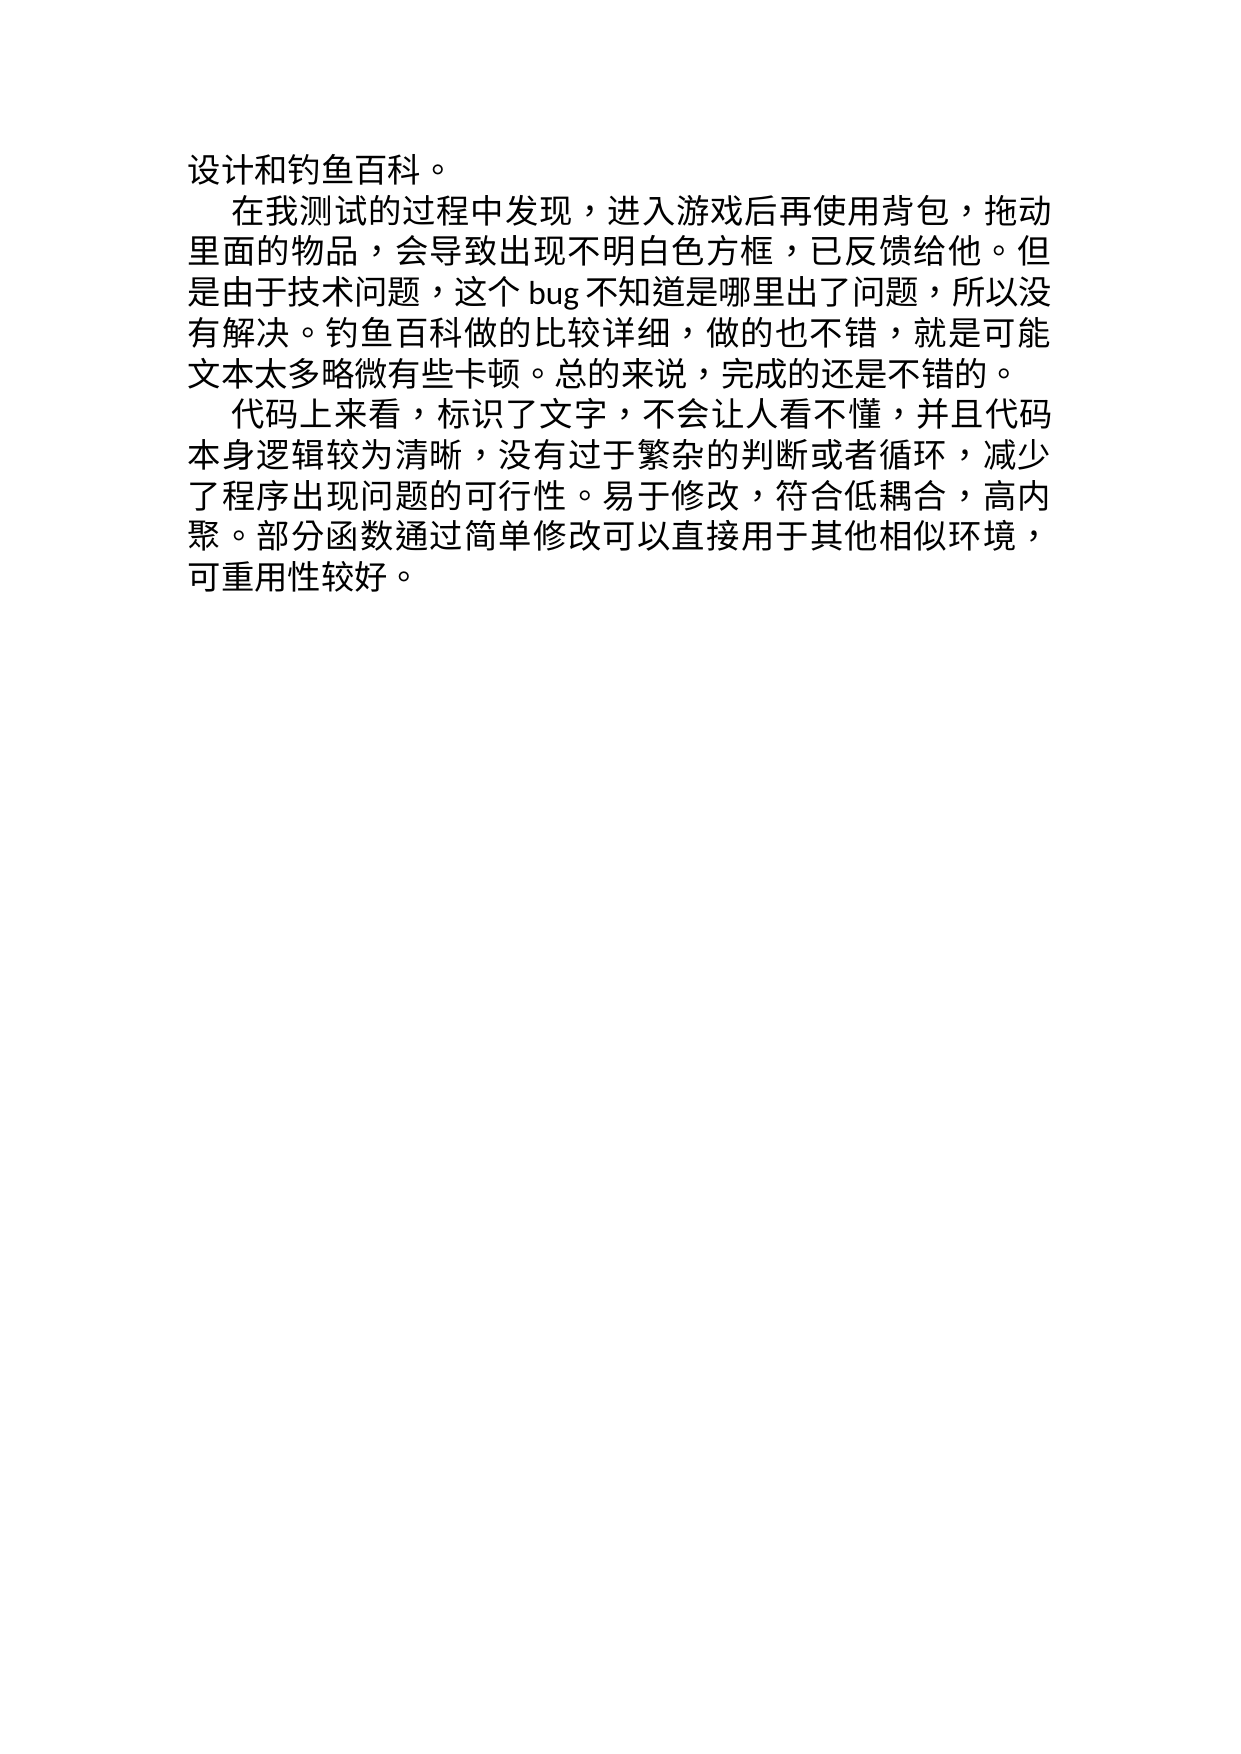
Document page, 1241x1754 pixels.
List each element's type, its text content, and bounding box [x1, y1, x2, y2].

text 在我测试的过程中发现，进入游戏后再使用背包，拖动里面的物品，会导致出现不明白色方框，已反馈给他。但是由于技术问题，这个bug不知道是哪里出了问题，所以没有解决。钓鱼百科做的比较详细，做的也不错，就是可能文本太多略微有些卡顿。总的来说，完成的还是不错的。 [187, 191, 1053, 394]
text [187, 150, 1053, 191]
text 代码上来看，标识了文字，不会让人看不懂，并且代码本身逻辑较为清晰，没有过于繁杂的判断或者循环，减少了程序出现问题的可行性。易于修改，符合低耦合，高内聚。部分函数通过简单修改可以直接用于其他相似环境，可重用性较好。 [187, 394, 1053, 598]
